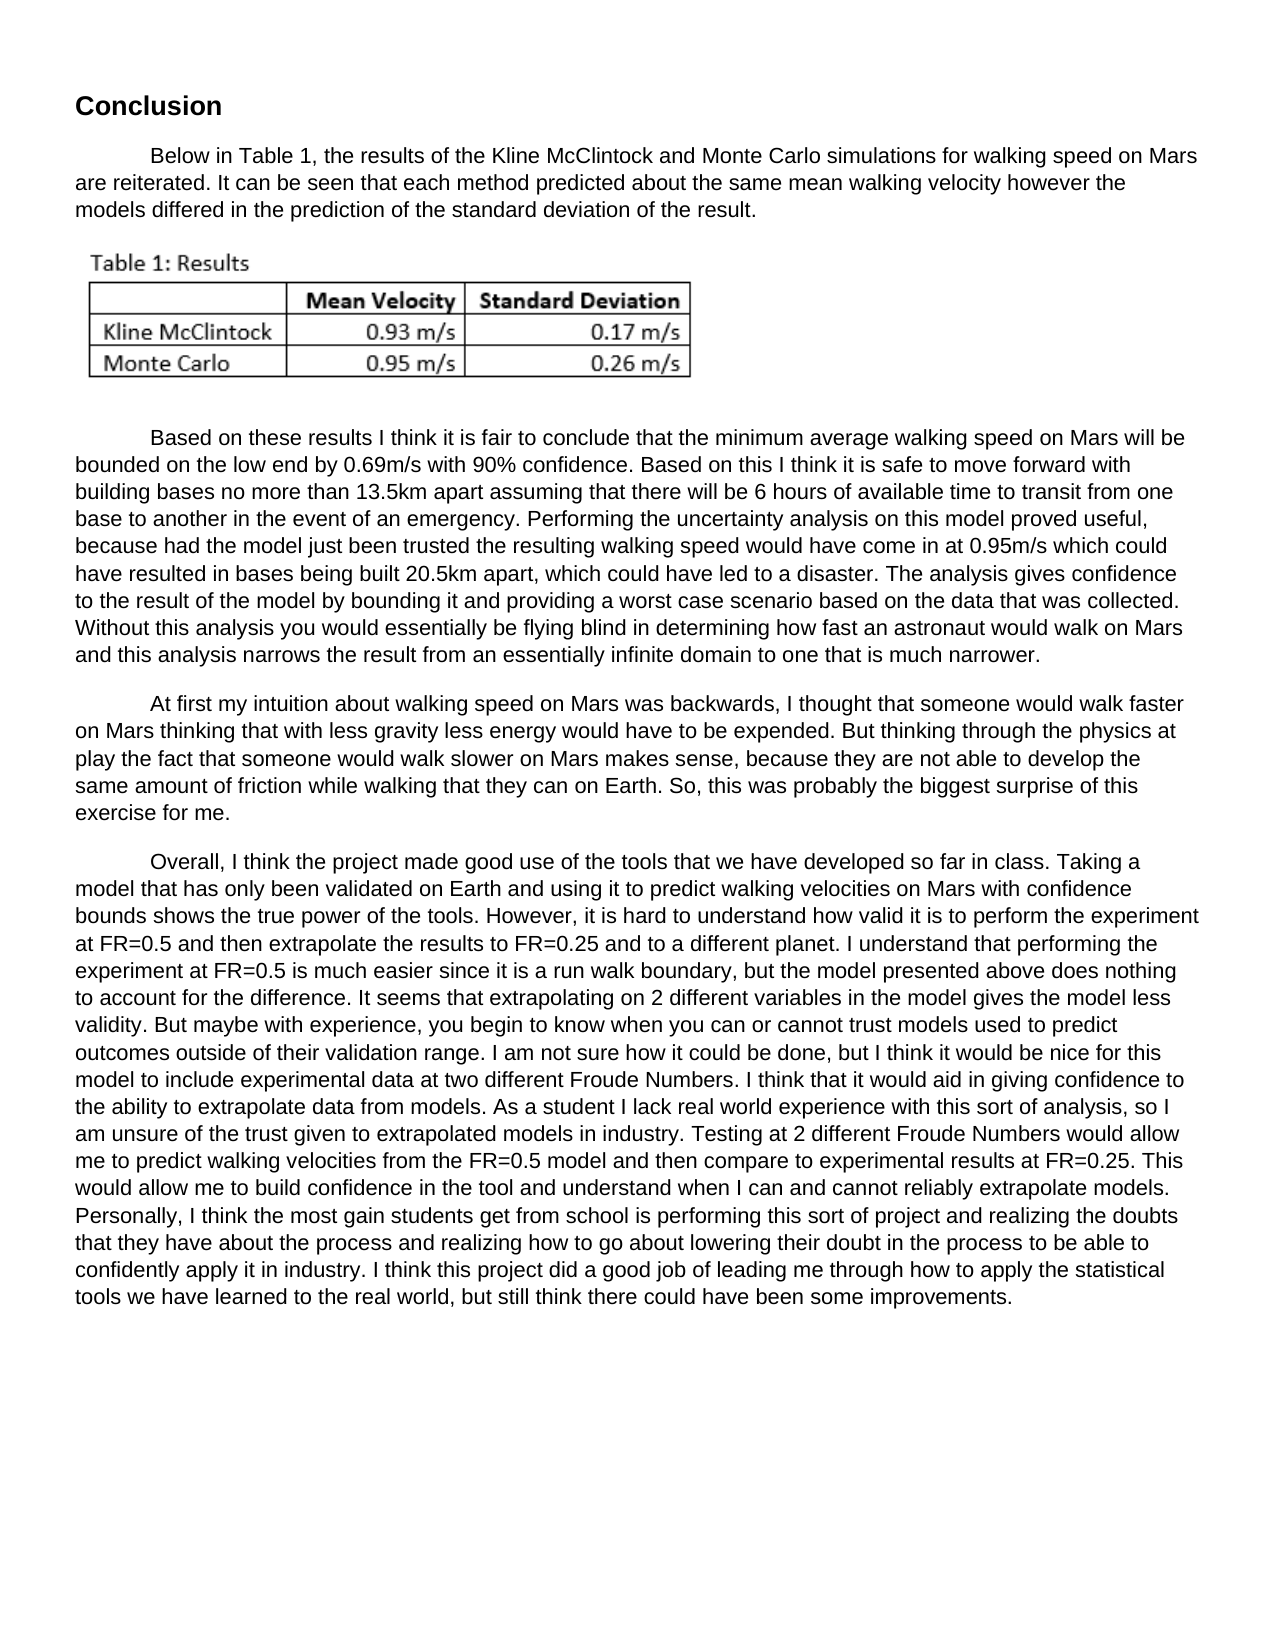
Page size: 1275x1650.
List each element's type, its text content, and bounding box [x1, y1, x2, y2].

text At first my intuition about walking speed on Mars was backwards, I thought that someone would walk faster on Mars thinking that with less gravity less energy would have to be expended. But thinking through the physics at play the fact that someone would walk slower on Mars makes sense, because they are not able to develop the same amount of friction while walking that they can on Earth. So, this was probably the biggest surprise of this exercise for me. [75, 691, 1200, 825]
subtitle Conclusion [75, 89, 1200, 121]
text Based on these results I think it is fair to conclude that the minimum average walking speed on Mars will be bounded on the low end by 0.69m/s with 90% confidence. Based on this I think it is safe to move forward with building bases no more than 13.5km apart assuming that there will be 6 hours of available time to transit from one base to another in the event of an emergency. Performing the uncertainty analysis on this model proved useful, because had the model just been trusted the resulting walking speed would have come in at 0.95m/s which could have resulted in bases being built 20.5km apart, which could have led to a disaster. The analysis gives confidence to the result of the model by bounding it and providing a worst case scenario based on the data that was collected. Without this analysis you would essentially be flying blind in determining how fast an astronaut would walk on Mars and this analysis narrows the result from an essentially infinite domain to one that is much narrower. [75, 425, 1200, 667]
text Overall, I think the project made good use of the tools that we have developed so far in class. Taking a model that has only been validated on Earth and using it to predict walking velocities on Mars with confidence bounds shows the true power of the tools. However, it is hard to understand how valid it is to perform the experiment at FR=0.5 and then extrapolate the results to FR=0.25 and to a different planet. I understand that performing the experiment at FR=0.5 is much easier since it is a run walk boundary, but the model presented above does nothing to account for the difference. It seems that extrapolating on 2 different variables in the model gives the model less validity. But maybe with experience, you begin to know when you can or cannot trust models used to predict outcomes outside of their validation range. I am not sure how it could be done, but I think it would be nice for this model to include experimental data at two different Froude Numbers. I think that it would aid in giving confidence to the ability to extrapolate data from models. As a student I lack real world experience with this sort of analysis, so I am unsure of the trust given to extrapolated models in industry. Testing at 2 different Froude Numbers would allow me to predict walking velocities from the FR=0.5 model and then compare to experimental results at FR=0.25. This would allow me to build confidence in the tool and understand when I can and cannot reliably extrapolate models. Personally, I think the most gain students get from school is performing this sort of project and realizing the doubts that they have about the process and realizing how to go about lowering their doubt in the process to be able to confidently apply it in industry. I think this project did a good job of leading me through how to apply the statistical tools we have learned to the real world, but still think there could have been some improvements. [75, 849, 1200, 1309]
picture [75, 246, 713, 401]
text Below in Table 1, the results of the Kline McClintock and Monte Carlo simulations for walking speed on Mars are reiterated. It can be seen that each method predicted about the same mean walking velocity however the models differed in the prediction of the standard deviation of the result. [75, 143, 1200, 222]
